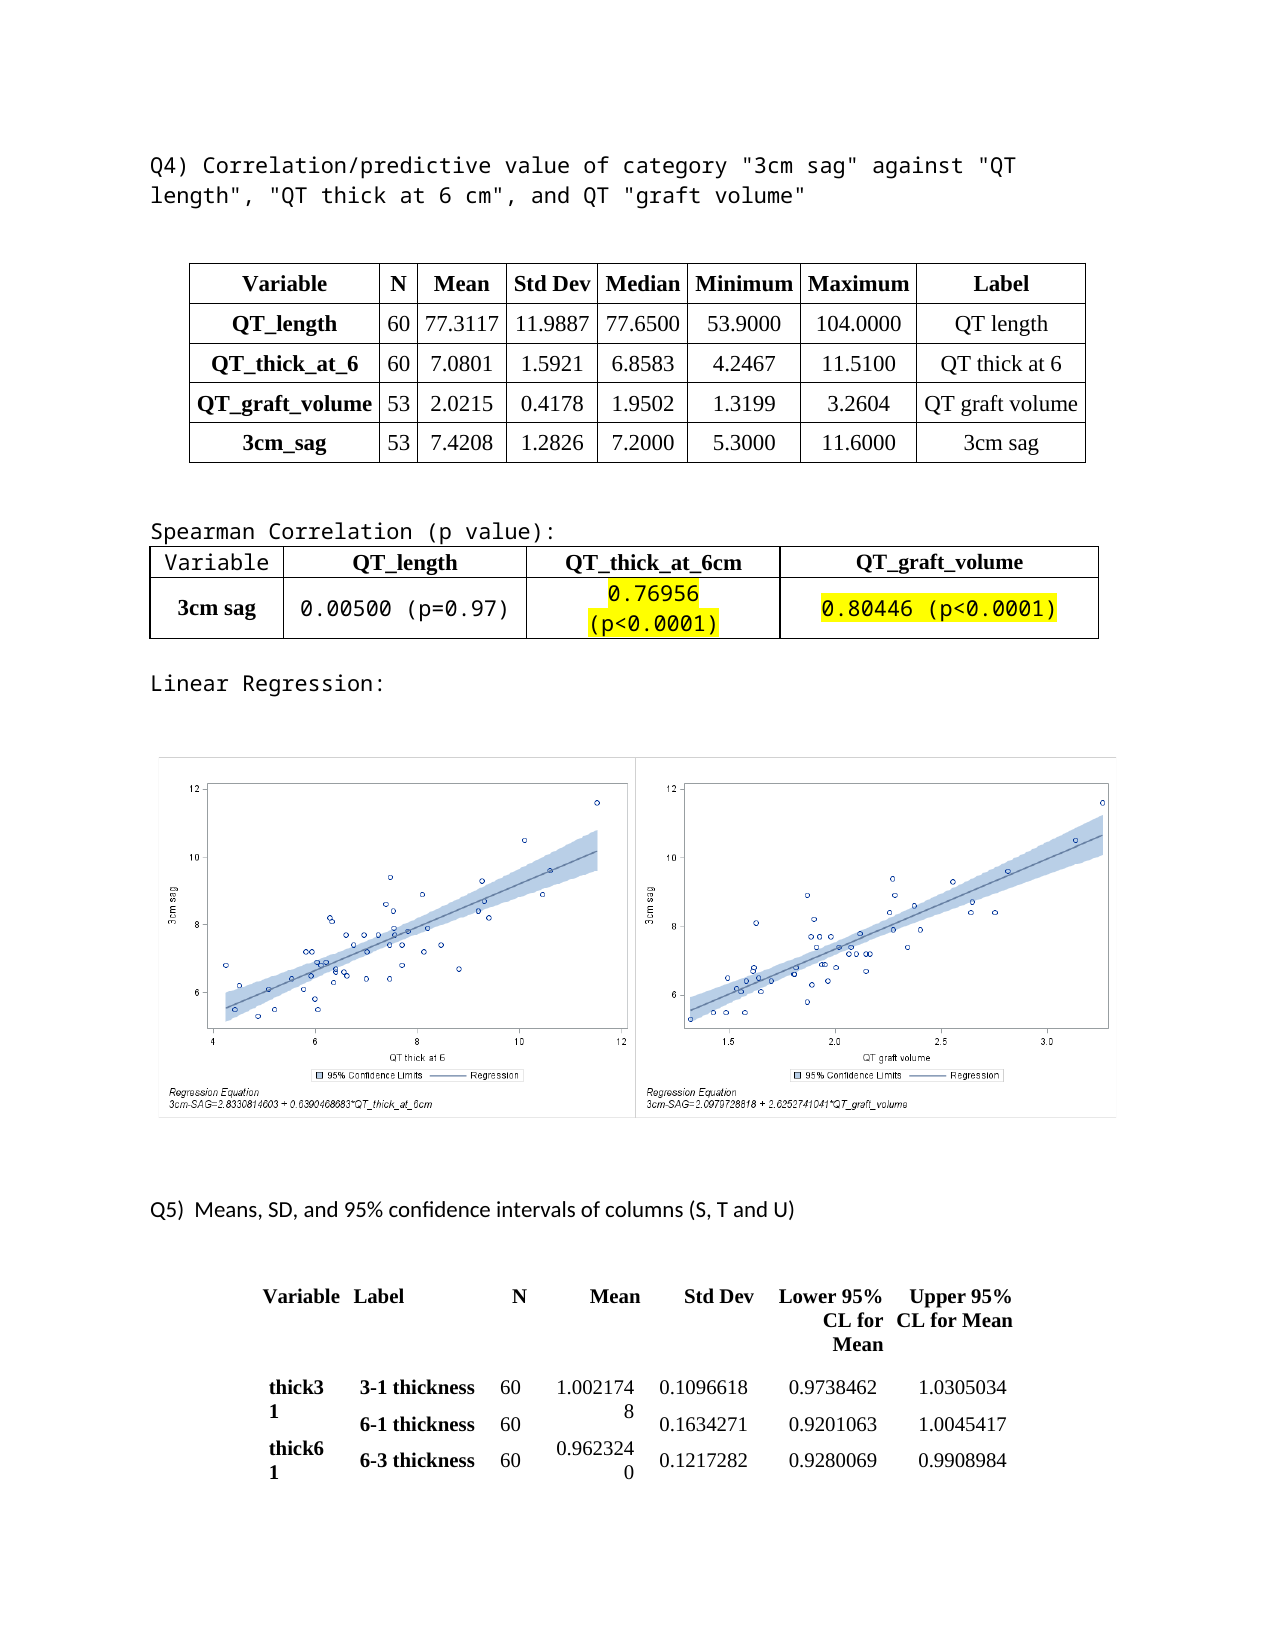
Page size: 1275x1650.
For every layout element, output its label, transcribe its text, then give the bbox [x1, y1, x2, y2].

table_cell 3cm sag [151, 578, 283, 637]
table_cell 3cm sag [917, 423, 1085, 462]
table_cell 11.9887 [507, 304, 597, 342]
table_header N [380, 264, 417, 302]
table_cell 77.6500 [598, 304, 687, 342]
table_cell 0.00500 (p=0.97) [284, 578, 526, 637]
table_header Maximum [801, 264, 916, 302]
table_header QT_length [284, 547, 526, 577]
table_cell 7.4208 [418, 423, 506, 462]
table_cell 2.0215 [418, 383, 506, 422]
table_header Mean [533, 1278, 647, 1363]
table_cell 4.2467 [688, 344, 800, 382]
table_cell 1.3199 [688, 383, 800, 422]
table_header QT_thick_at_6cm [527, 547, 779, 577]
table_header Minimum [688, 264, 800, 302]
table_cell 53 [380, 383, 417, 422]
table_cell 6.8583 [598, 344, 687, 382]
table_header QT_graft_volume [781, 547, 1098, 577]
table_header Label [347, 1278, 487, 1363]
text Linear Regression: [150, 668, 1125, 698]
table_cell [256, 1363, 347, 1496]
table_cell 104.0000 [801, 304, 916, 342]
table_header Mean [418, 264, 506, 302]
table_header N [487, 1278, 533, 1363]
table_cell 0.80446 (p<0.0001) [781, 578, 1098, 637]
table_cell QT_graft_volume [190, 383, 379, 422]
table_header Variable [151, 547, 283, 577]
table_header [890, 1278, 1019, 1363]
table_cell 0.4178 [507, 383, 597, 422]
table_header Std Dev [647, 1278, 760, 1363]
table_cell 7.0801 [418, 344, 506, 382]
table_cell [760, 1363, 889, 1496]
table_header Variable [256, 1278, 347, 1363]
table_cell QT thick at 6 [917, 344, 1085, 382]
table_cell 1.2826 [507, 423, 597, 462]
text Spearman Correlation (p value): [150, 516, 1125, 546]
table_cell QT_length [190, 304, 379, 342]
table_cell 11.5100 [801, 344, 916, 382]
table_cell [533, 1363, 647, 1496]
table_header Std Dev [507, 264, 597, 302]
table_cell 3.2604 [801, 383, 916, 422]
table_cell 53 [380, 423, 417, 462]
table_cell [647, 1363, 760, 1496]
table_cell 1.5921 [507, 344, 597, 382]
table_cell 0.76956 (p<0.0001) [699, 578, 779, 637]
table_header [760, 1278, 889, 1363]
table_cell [347, 1363, 487, 1496]
table_cell 7.2000 [598, 423, 687, 462]
picture [158, 757, 1117, 1118]
table_cell [487, 1363, 533, 1496]
table_cell QT_thick_at_6 [190, 344, 379, 382]
table_header Label [917, 264, 1085, 302]
table_cell 60 [380, 304, 417, 342]
table_cell QT graft volume [917, 383, 1085, 422]
table_cell 60 [380, 344, 417, 382]
table_cell 53.9000 [688, 304, 800, 342]
table_cell 77.3117 [418, 304, 506, 342]
table_header Variable [190, 264, 379, 302]
text Q4) Correlation/predictive value of category "3cm sag" against "QT length", "QT thick at 6 cm", and QT "graft volume" [150, 150, 1125, 209]
table_cell 5.3000 [688, 423, 800, 462]
text Q5) Means, SD, and 95% confidence intervals of columns (S, T and U) [150, 1195, 1125, 1223]
table_cell 1.9502 [598, 383, 687, 422]
table_cell 0.76956 (p<0.0001) [527, 578, 608, 637]
table_cell QT length [917, 304, 1085, 342]
table_cell 3cm_sag [190, 423, 379, 462]
table_cell [890, 1363, 1019, 1496]
table_cell 11.6000 [801, 423, 916, 462]
table_header Median [598, 264, 687, 302]
